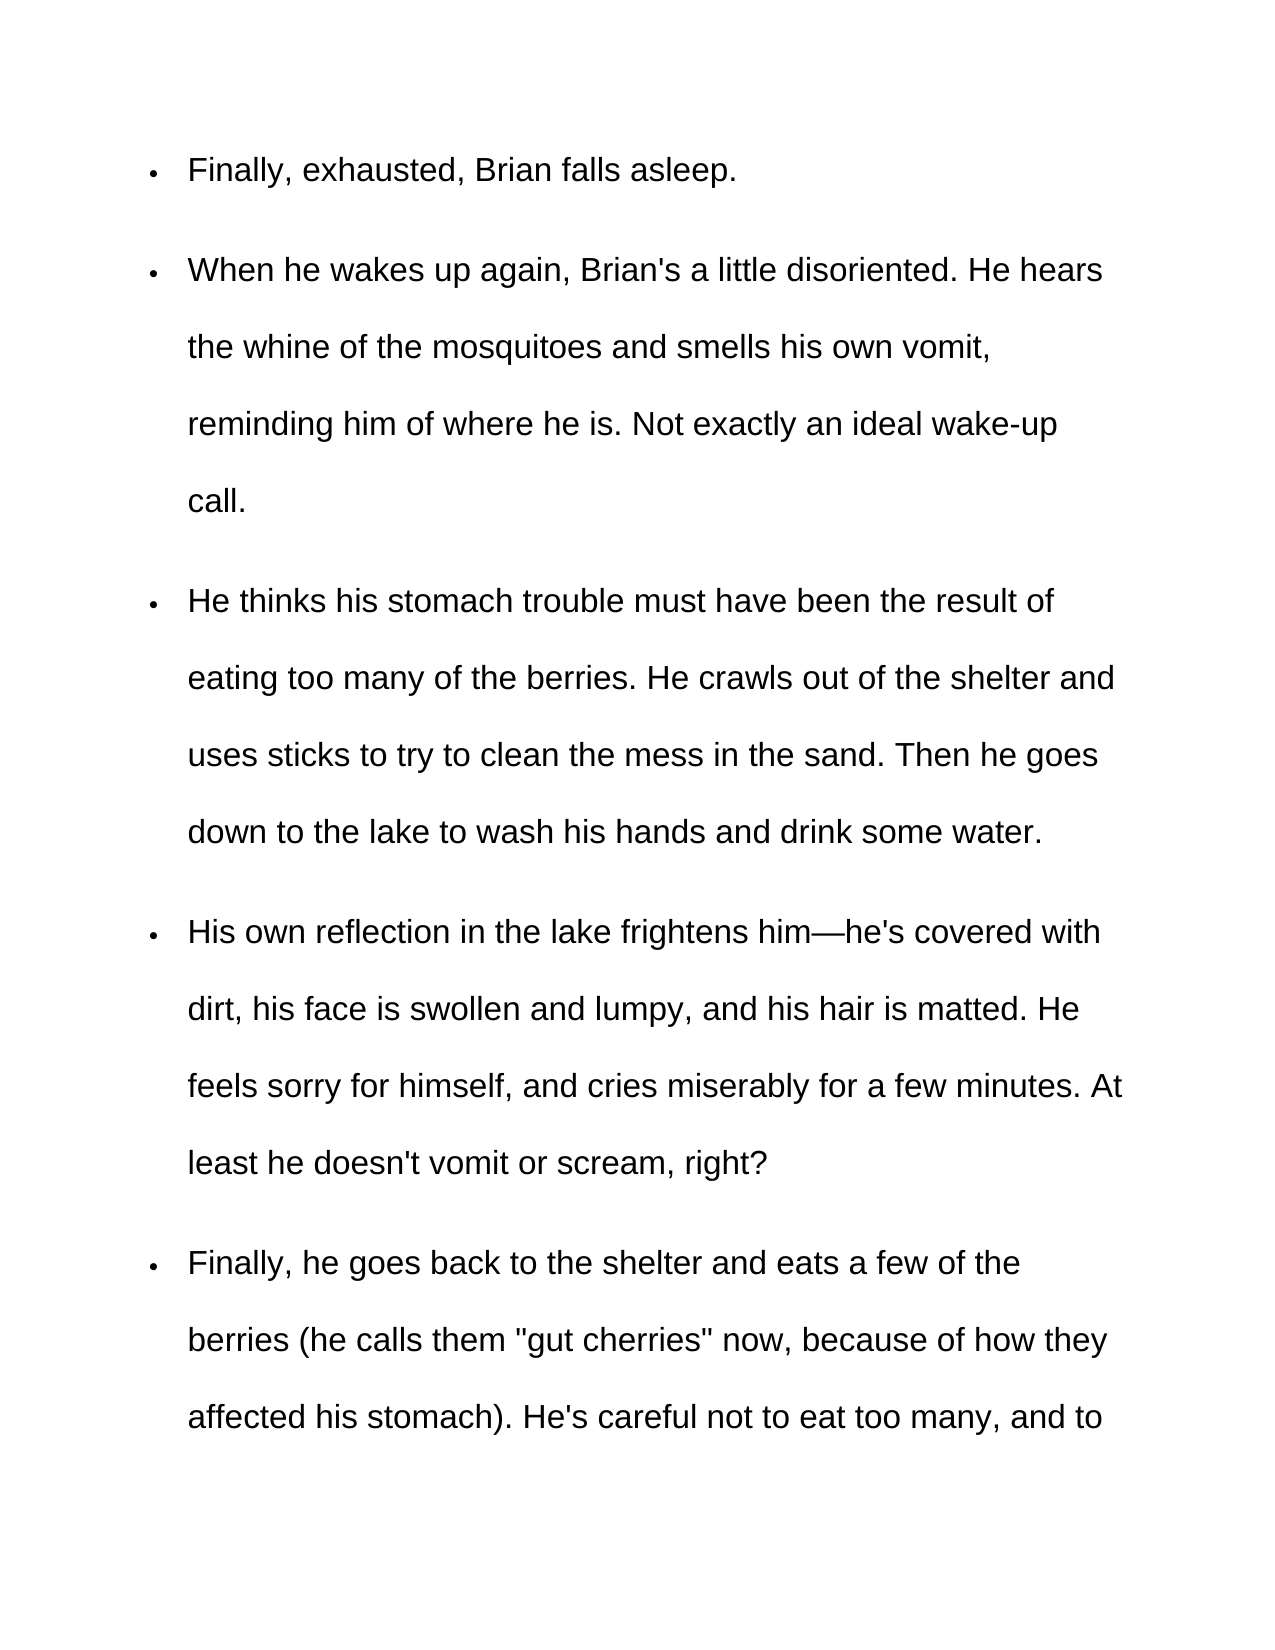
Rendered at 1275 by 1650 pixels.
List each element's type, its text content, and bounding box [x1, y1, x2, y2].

list When he wakes up again, Brian's a little disoriented. He hears the whine of the mosquitoes and smells his own vomit, reminding him of where he is. Not exactly an ideal wake-up call. [150, 250, 1125, 519]
list He thinks his stomach trouble must have been the result of eating too many of the berries. He crawls out of the shelter and uses sticks to try to clean the mess in the sand. Then he goes down to the lake to wash his hands and drink some water. [150, 581, 1125, 850]
list His own reflection in the lake frightens him—he's covered with dirt, his face is swollen and lumpy, and his hair is matted. He feels sorry for himself, and cries miserably for a few minutes. At least he doesn't vomit or scream, right? [150, 912, 1125, 1181]
list Finally, exhausted, Brian falls asleep. [150, 150, 1125, 188]
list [150, 1243, 1125, 1435]
